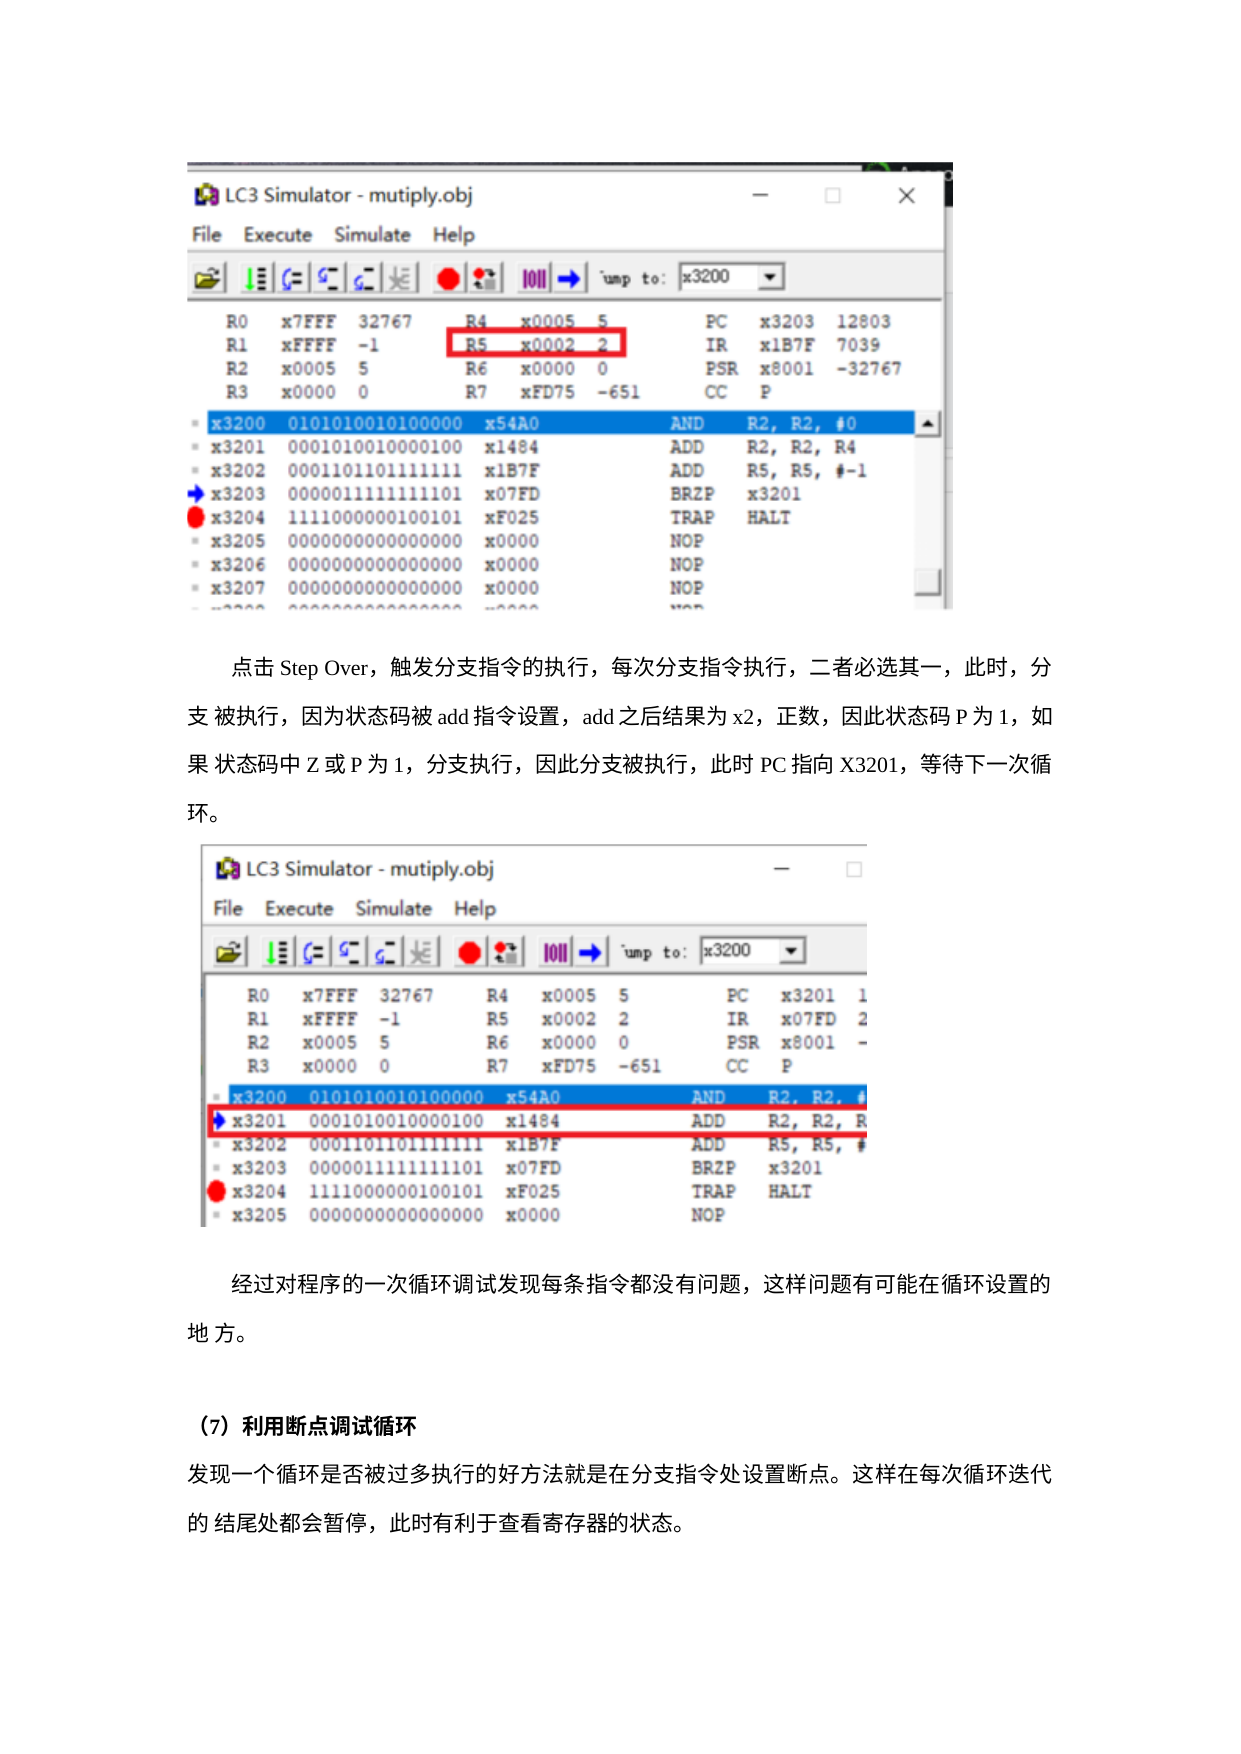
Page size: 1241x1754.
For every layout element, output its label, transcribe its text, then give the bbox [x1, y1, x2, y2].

text （7）利用断点调试循环 [187, 1409, 1053, 1441]
text 点击Step Over，触发分支指令的执行，每次分支指令执行，二者必选其一，此时，分支 被执行，因为状态码被add指令设置，add之后结果为x2，正数，因此状态码P为1，如果 状态码中Z或P为1，分支执行，因此分支被执行，此时PC指向X3201，等待下一次循环。 [187, 649, 1053, 828]
text 经过对程序的一次循环调试发现每条指令都没有问题，这样问题有可能在循环设置的地 方。 [187, 1267, 1053, 1348]
picture [187, 844, 867, 1227]
picture [187, 162, 953, 620]
text 发现一个循环是否被过多执行的好方法就是在分支指令处设置断点。这样在每次循环迭代的 结尾处都会暂停，此时有利于查看寄存器的状态。 [187, 1457, 1053, 1538]
